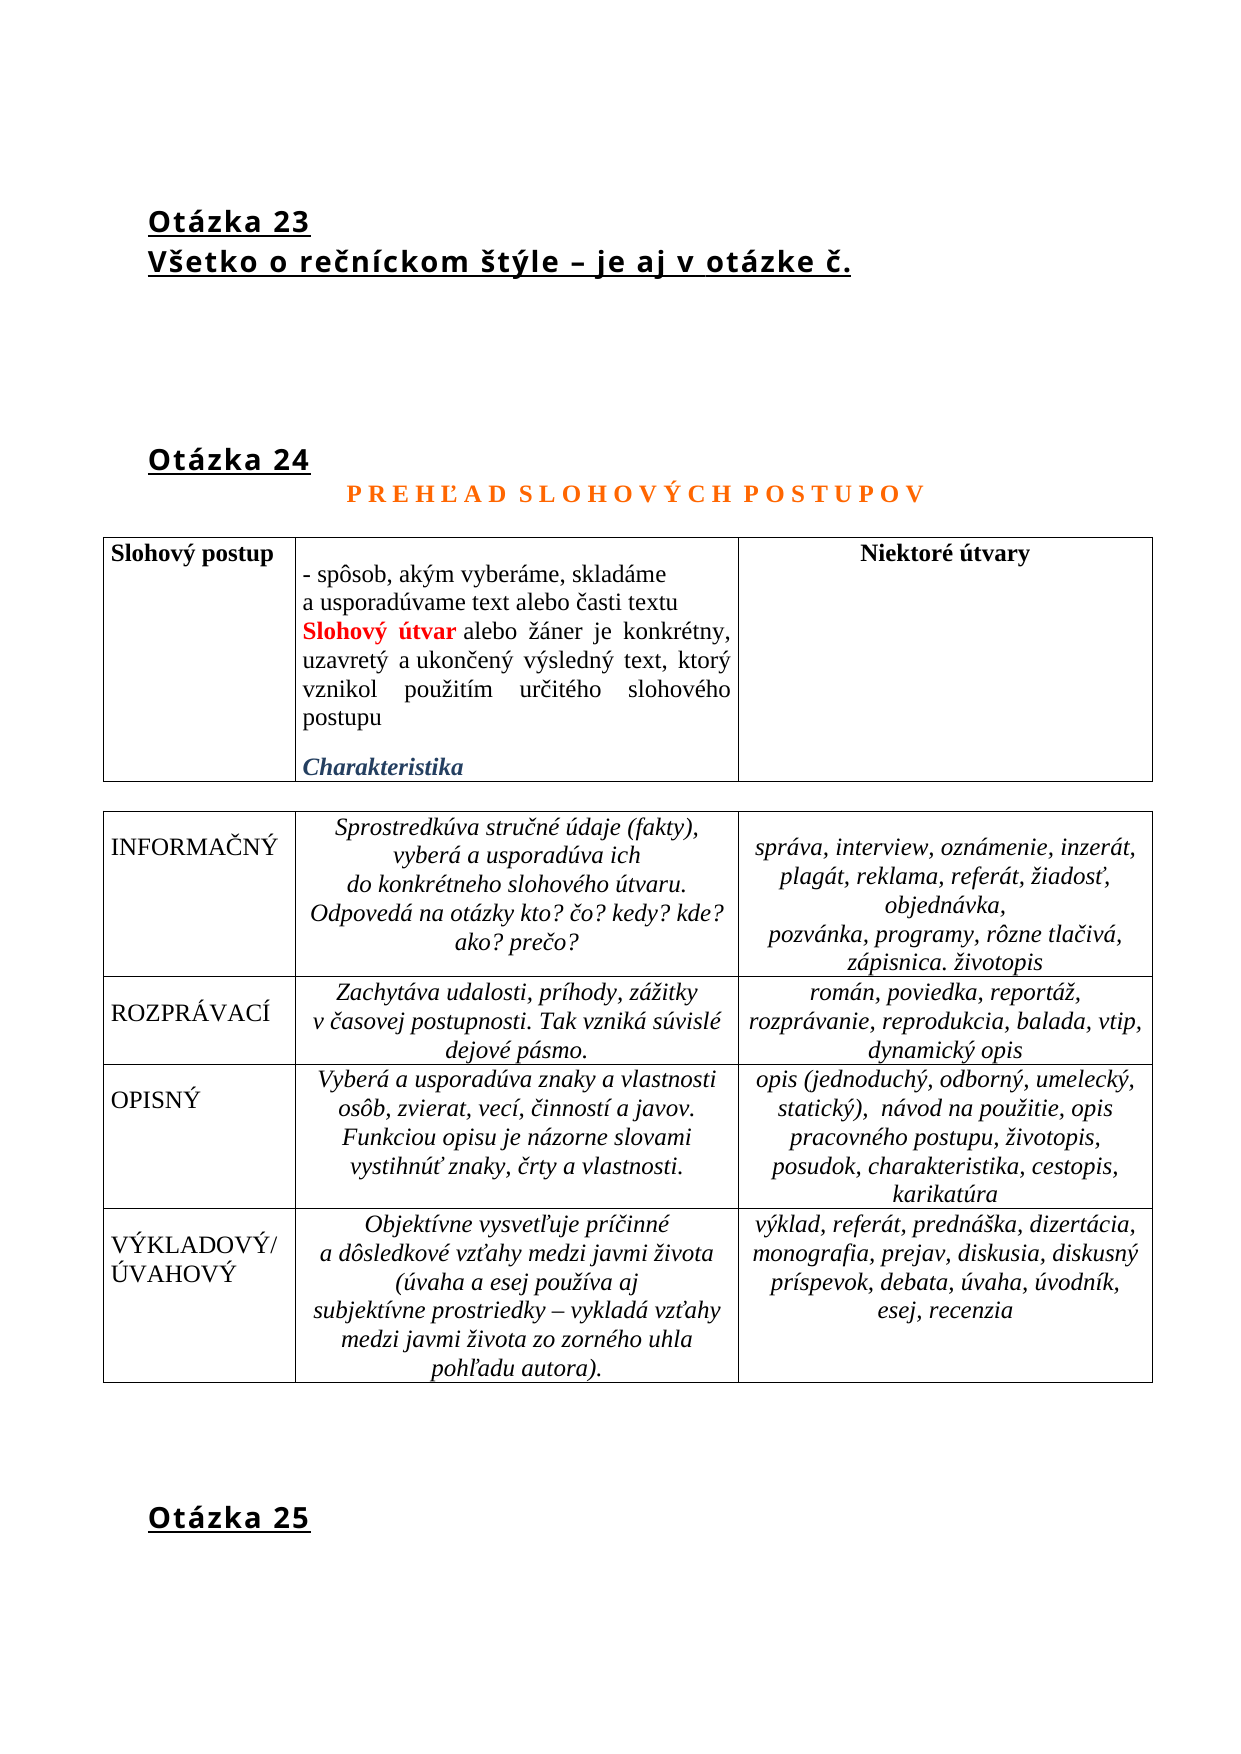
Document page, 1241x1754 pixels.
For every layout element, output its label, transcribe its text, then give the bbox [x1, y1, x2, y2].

table_cell ROZPRÁVACÍ [104, 977, 295, 1063]
table_cell opis (jednoduchý, odborný, umelecký, statický), návod na použitie, opis pracovného postupu, životopis, posudok, charakteristika, cestopis, karikatúra [739, 1065, 1152, 1208]
table_cell Objektívne vysvetľuje príčinné a dôsledkové vzťahy medzi javmi života (úvaha a esej používa aj subjektívne prostriedky – vykladá vzťahy medzi javmi života zo zorného uhla pohľadu autora). [296, 1209, 738, 1382]
table_cell Zachytáva udalosti, príhody, zážitky v časovej postupnosti. Tak vzniká súvislé dejové pásmo. [296, 977, 738, 1063]
table_header INFORMAČNÝ [104, 812, 295, 976]
table_header Sprostredkúva stručné údaje (fakty), vyberá a usporadúva ich do konkrétneho slohového útvaru. Odpovedá na otázky kto? čo? kedy? kde? ako? prečo? [296, 812, 738, 976]
text Otázka 23 [148, 201, 1122, 241]
text Otázka 24 [148, 439, 1122, 479]
table_header správa, interview, oznámenie, inzerát, plagát, reklama, referát, žiadosť, objednávka, pozvánka, programy, rôzne tlačivá, zápisnica. životopis [739, 812, 1152, 976]
table_cell Vyberá a usporadúva znaky a vlastnosti osôb, zvierat, vecí, činností a javov. Funkciou opisu je názorne slovami vystihnúť znaky, črty a vlastnosti. [296, 1065, 738, 1208]
text Otázka 25 [148, 1498, 1122, 1537]
text Všetko o rečníckom štýle – je aj v otázke č. [148, 241, 1122, 281]
table_cell román, poviedka, reportáž, rozprávanie, reprodukcia, balada, vtip, dynamický opis [739, 977, 1152, 1063]
table_cell výklad, referát, prednáška, dizertácia, monografia, prejav, diskusia, diskusný príspevok, debata, úvaha, úvodník, esej, recenzia [739, 1209, 1152, 1382]
table_header Niektoré útvary [739, 538, 1152, 781]
table_cell OPISNÝ [104, 1065, 295, 1208]
table_header - spôsob, akým vyberáme, skladáme a usporadúvame text alebo časti textu Slohový útvar alebo žáner je konkrétny, uzavretý a ukončený výsledný text, ktorý vznikol použitím určitého slohového postupu Charakteristika [296, 538, 738, 781]
text P R E H Ľ A D S L O H O V Ý C H P O S T U P O V [148, 479, 1122, 508]
table_header Slohový postup [104, 538, 295, 781]
table_cell VÝKLADOVÝ/ÚVAHOVÝ [104, 1209, 295, 1382]
